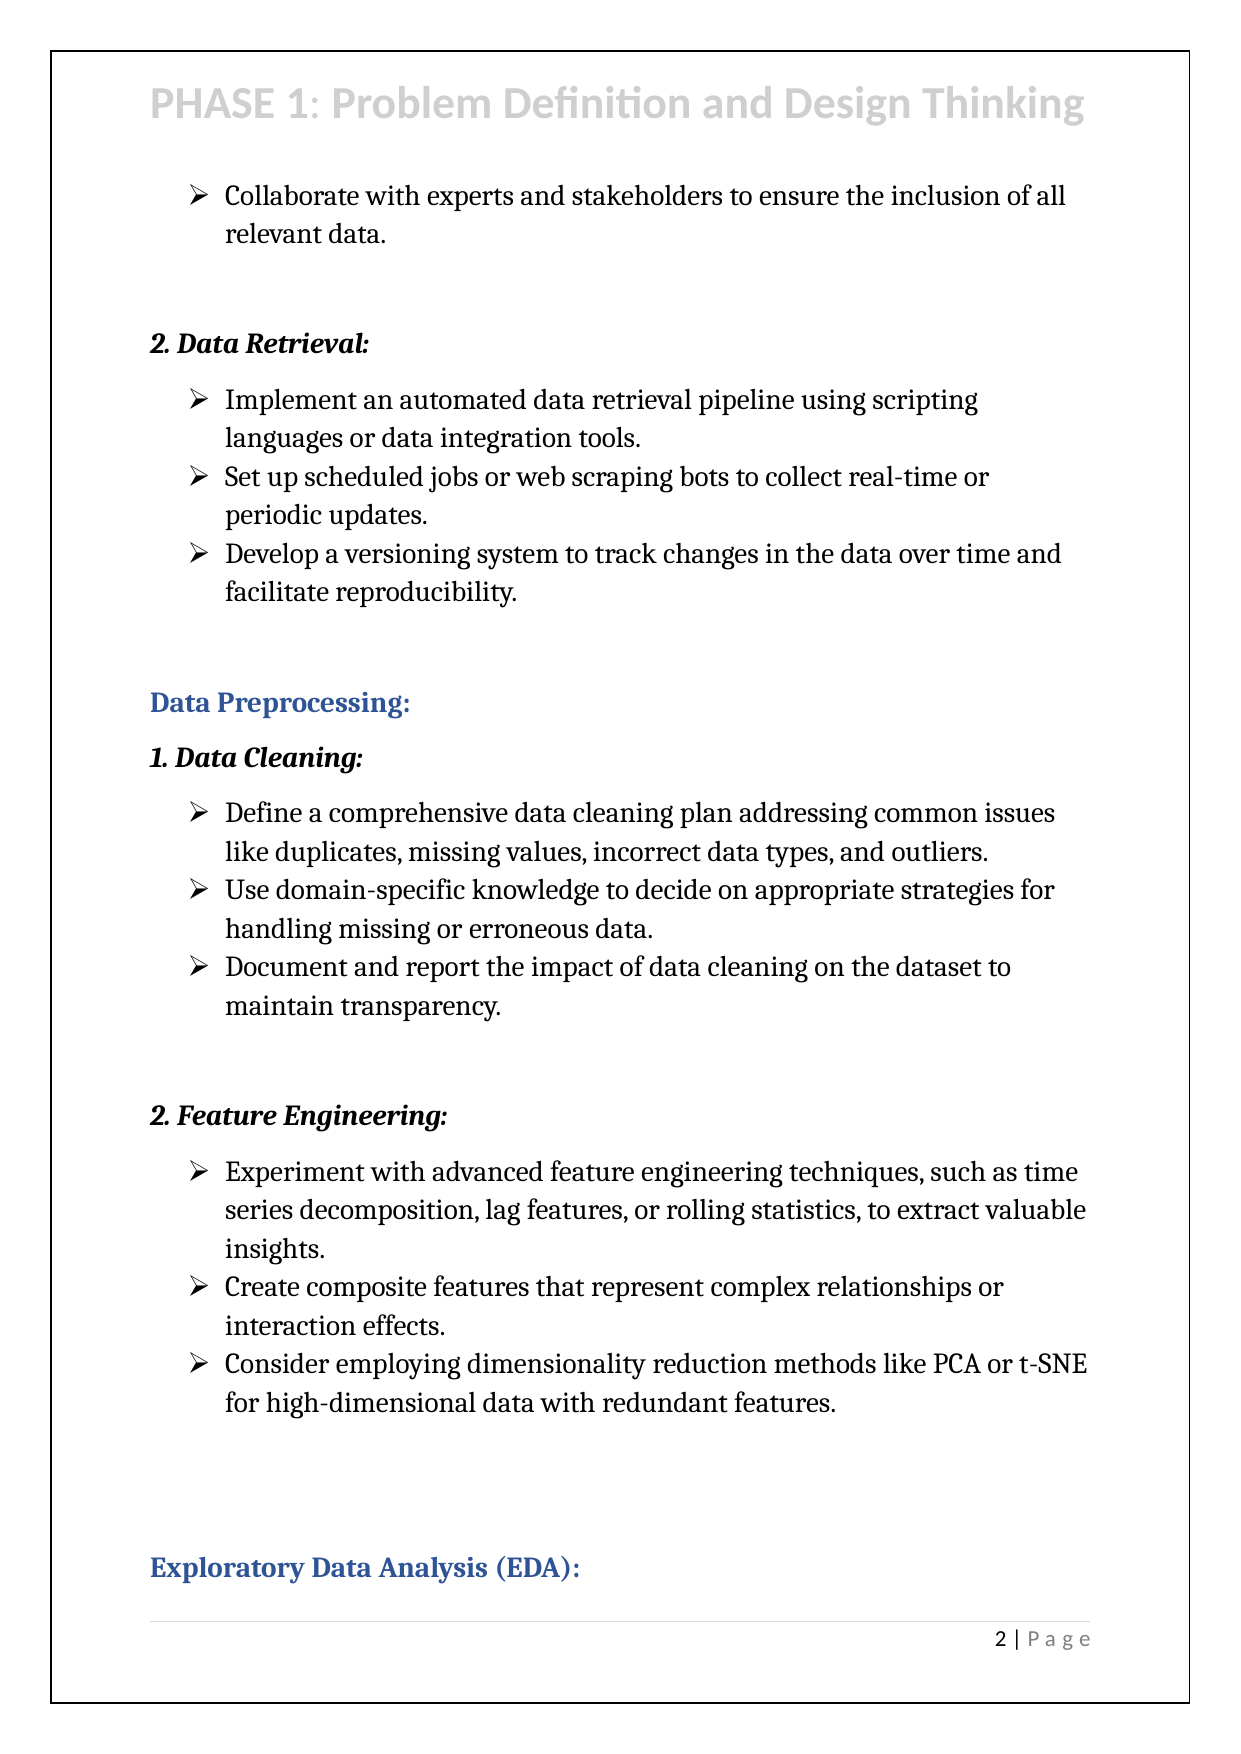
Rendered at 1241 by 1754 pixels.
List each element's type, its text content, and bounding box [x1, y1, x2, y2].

list Experiment with advanced feature engineering techniques, such as time series decomposition, lag features, or rolling statistics, to extract valuable insights. [187, 1155, 1090, 1265]
list Set up scheduled jobs or web scraping bots to collect real-time or periodic updates. [187, 460, 1090, 532]
text 2. Feature Engineering: [150, 1099, 1090, 1133]
list Consider employing dimensionality reduction methods like PCA or t-SNE for high-dimensional data with redundant features. [187, 1347, 1090, 1419]
list Develop a versioning system to track changes in the data over time and facilitate reproducibility. [187, 537, 1090, 609]
list Collaborate with experts and stakeholders to ensure the inclusion of all relevant data. [187, 179, 1090, 251]
text Data Preprocessing: [150, 686, 1090, 719]
list Define a comprehensive data cleaning plan addressing common issues like duplicates, missing values, incorrect data types, and outliers. [187, 796, 1090, 868]
text 1. Data Cleaning: [150, 741, 1090, 775]
list Use domain-specific knowledge to decide on appropriate strategies for handling missing or erroneous data. [187, 873, 1090, 946]
text Exploratory Data Analysis (EDA): [150, 1552, 1090, 1585]
list Implement an automated data retrieval pipeline using scripting languages or data integration tools. [187, 383, 1090, 455]
list Document and report the impact of data cleaning on the dataset to maintain transparency. [187, 951, 1090, 1023]
list Create composite features that represent complex relationships or interaction effects. [187, 1270, 1090, 1342]
text 2. Data Retrieval: [150, 328, 1090, 361]
